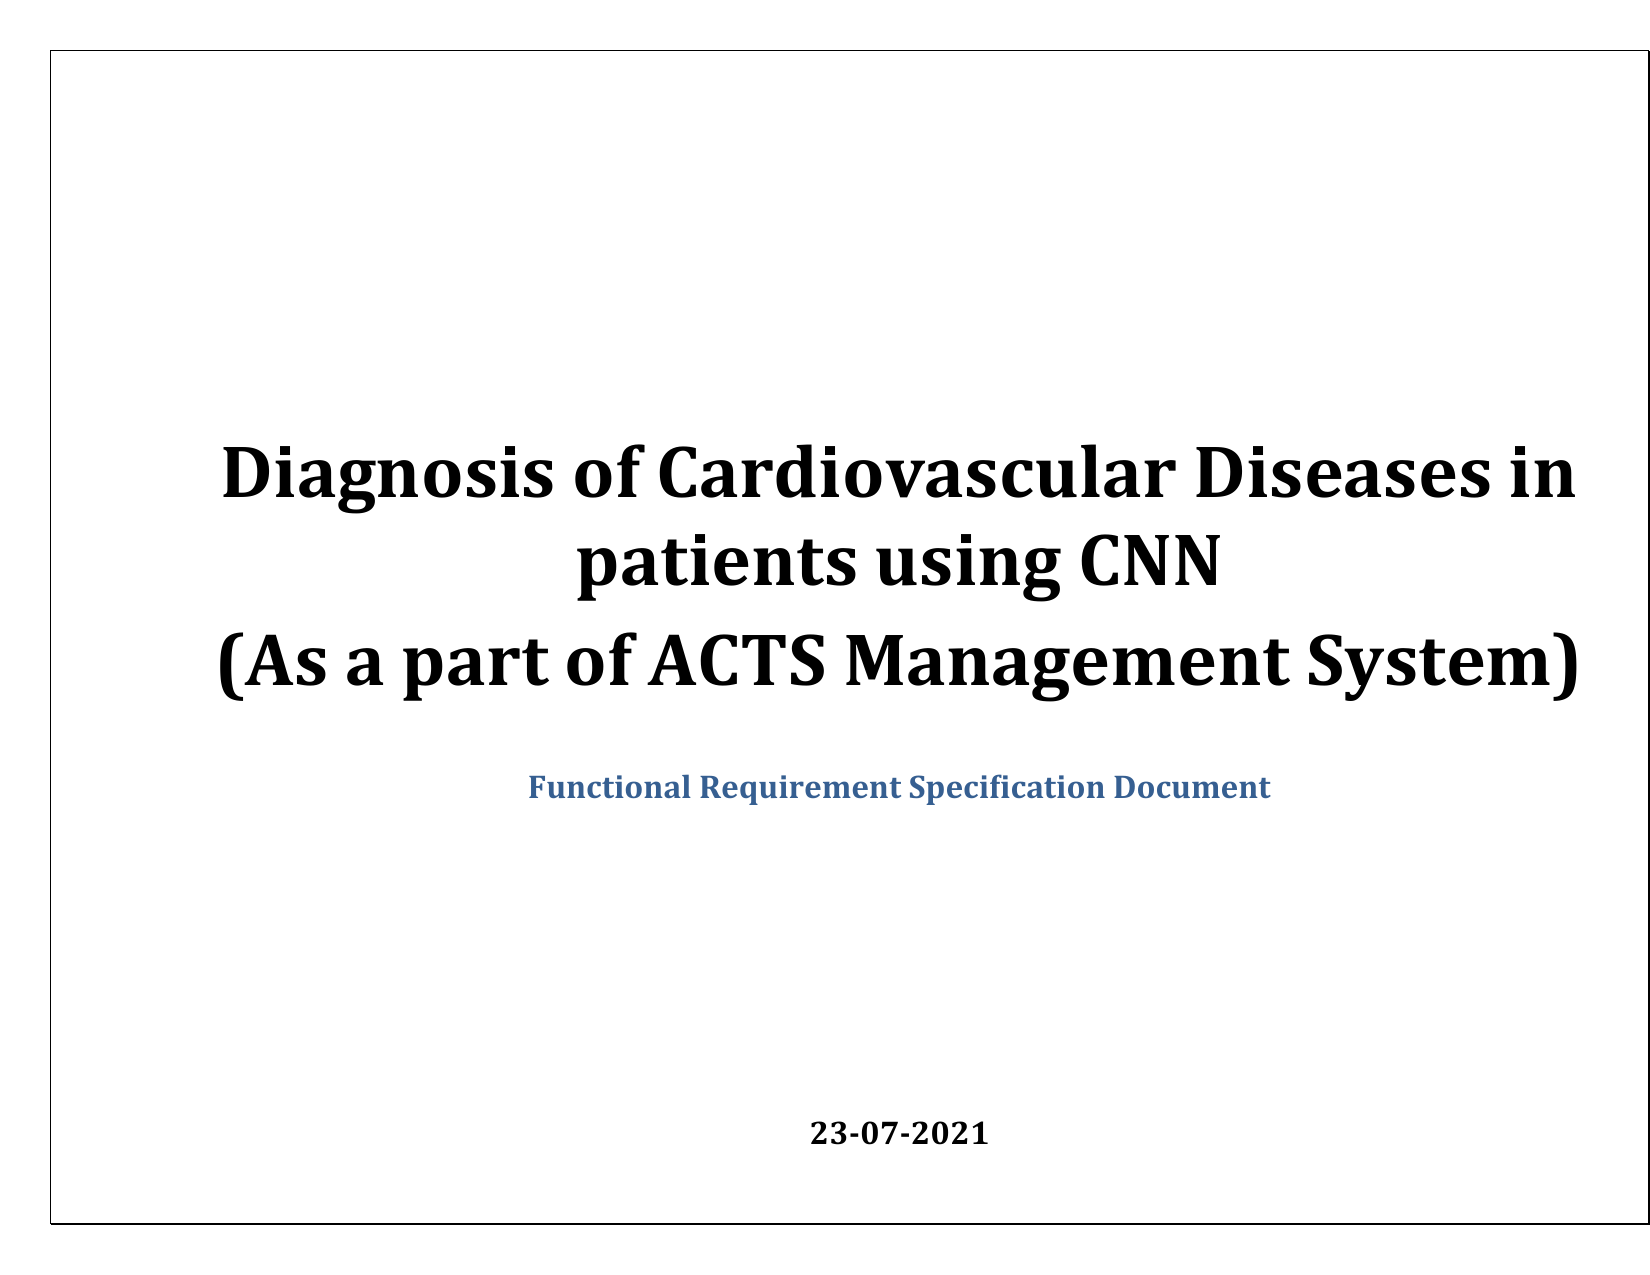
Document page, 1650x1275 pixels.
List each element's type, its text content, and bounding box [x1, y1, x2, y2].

text (As a part of ACTS Management System) [150, 614, 1648, 702]
text Functional Requirement Specification Document [150, 766, 1648, 806]
text 23-07-2021 [150, 1112, 1648, 1151]
text Diagnosis of Cardiovascular Diseases in patients using CNN [150, 426, 1648, 602]
